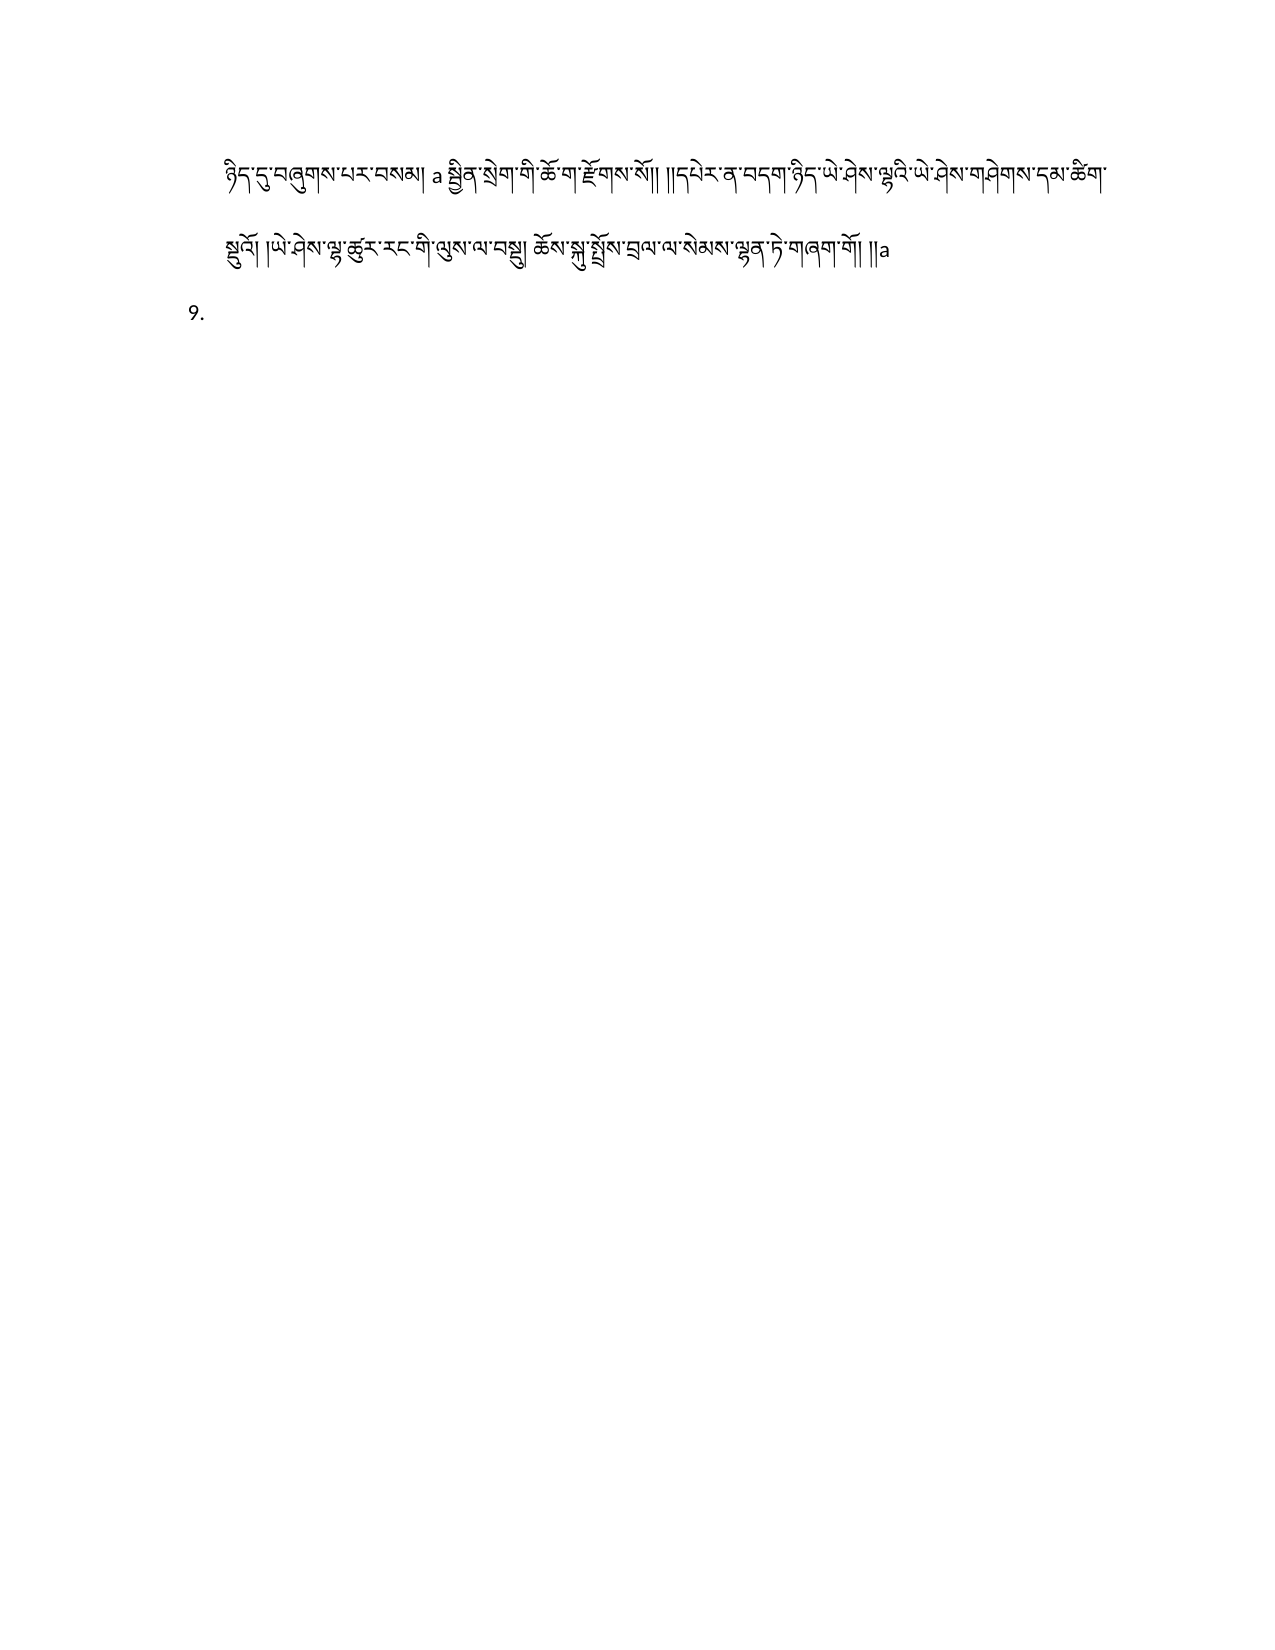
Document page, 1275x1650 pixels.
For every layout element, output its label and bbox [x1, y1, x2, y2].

list [187, 150, 1125, 288]
